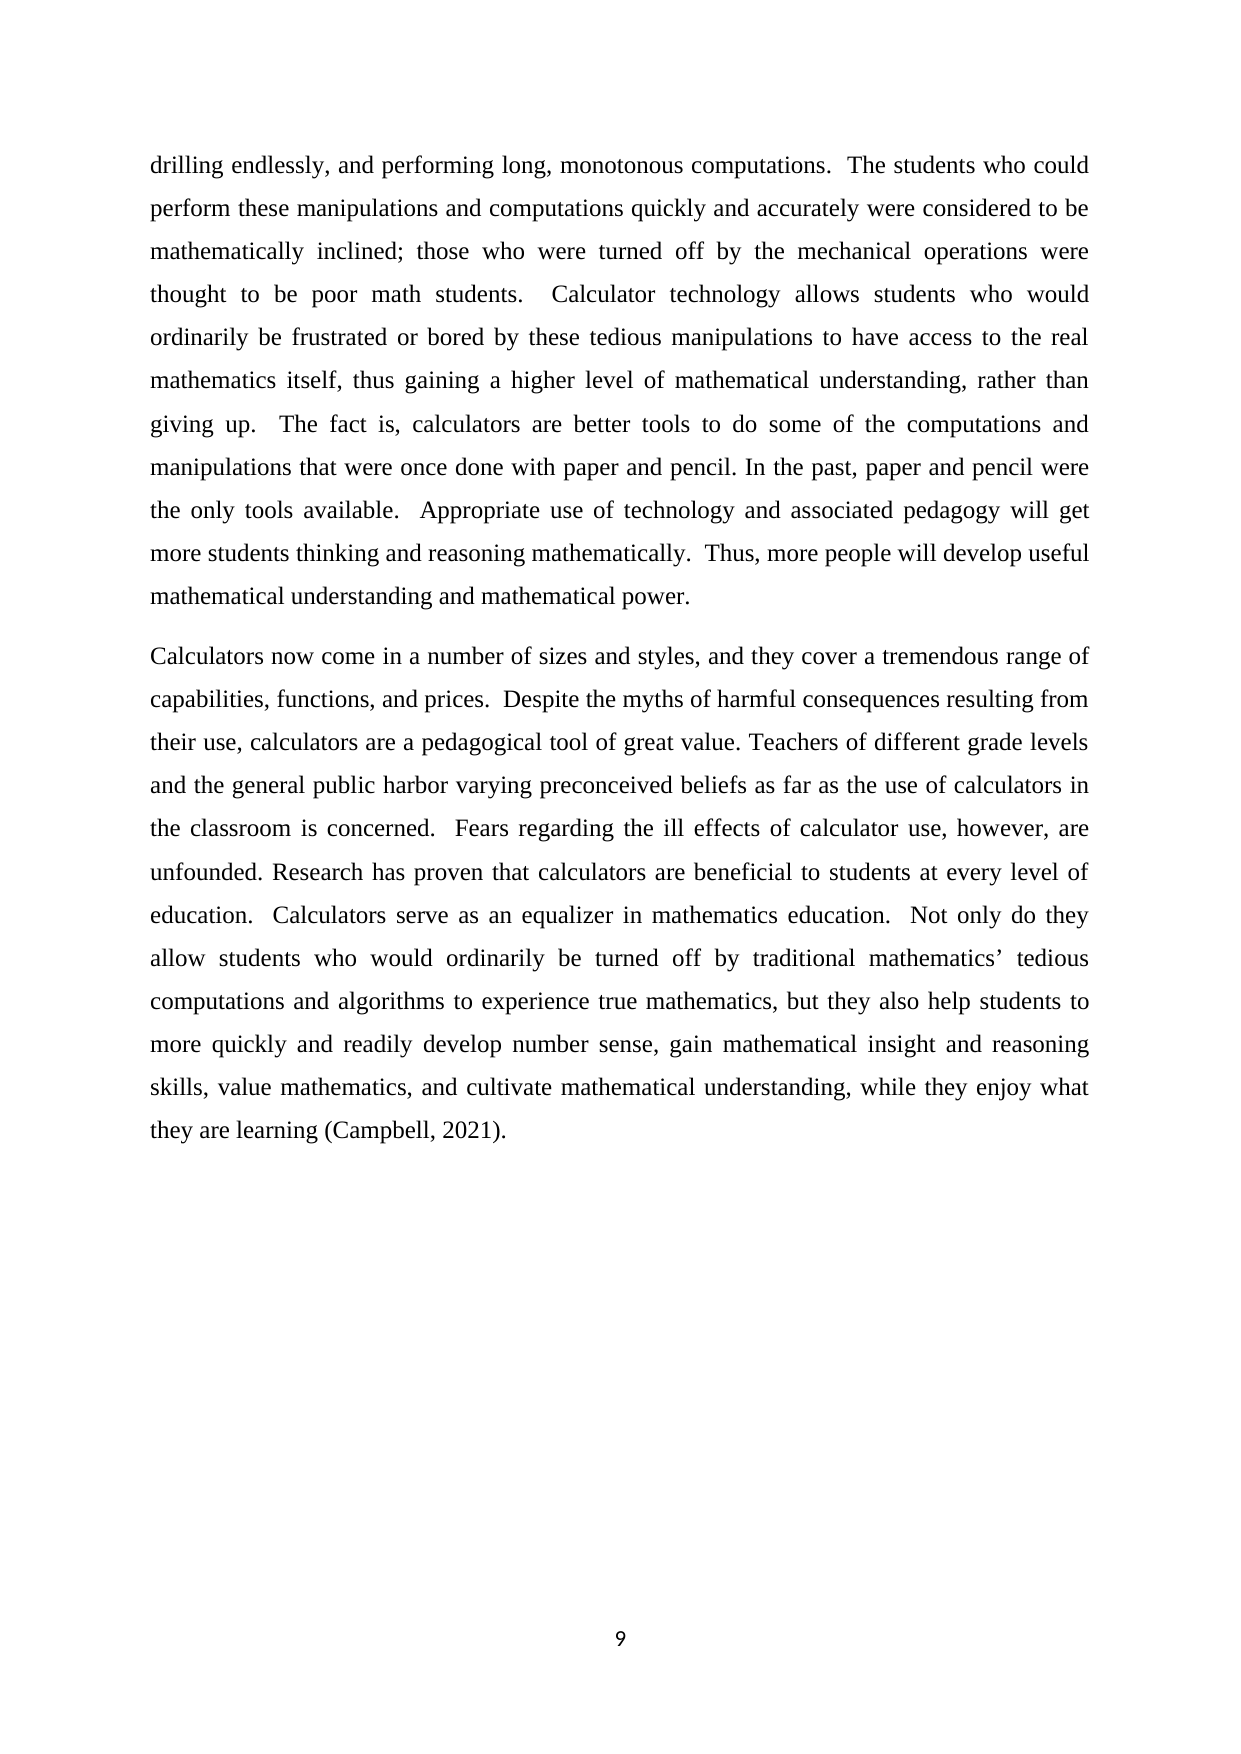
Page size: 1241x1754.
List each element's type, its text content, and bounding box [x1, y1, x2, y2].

text Calculators now come in a number of sizes and styles, and they cover a tremendous range of capabilities, functions, and prices. Despite the myths of harmful consequences resulting from their use, calculators are a pedagogical tool of great value. Teachers of different grade levels and the general public harbor varying preconceived beliefs as far as the use of calculators in the classroom is concerned. Fears regarding the ill effects of calculator use, however, are unfounded. Research has proven that calculators are beneficial to students at every level of education. Calculators serve as an equalizer in mathematics education. Not only do they allow students who would ordinarily be turned off by traditional mathematics’ tedious computations and algorithms to experience true mathematics, but they also help students to more quickly and readily develop number sense, gain mathematical insight and reasoning skills, value mathematics, and cultivate mathematical understanding, while they enjoy what they are learning (Campbell, 2021). [150, 641, 1090, 1144]
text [150, 150, 1090, 610]
